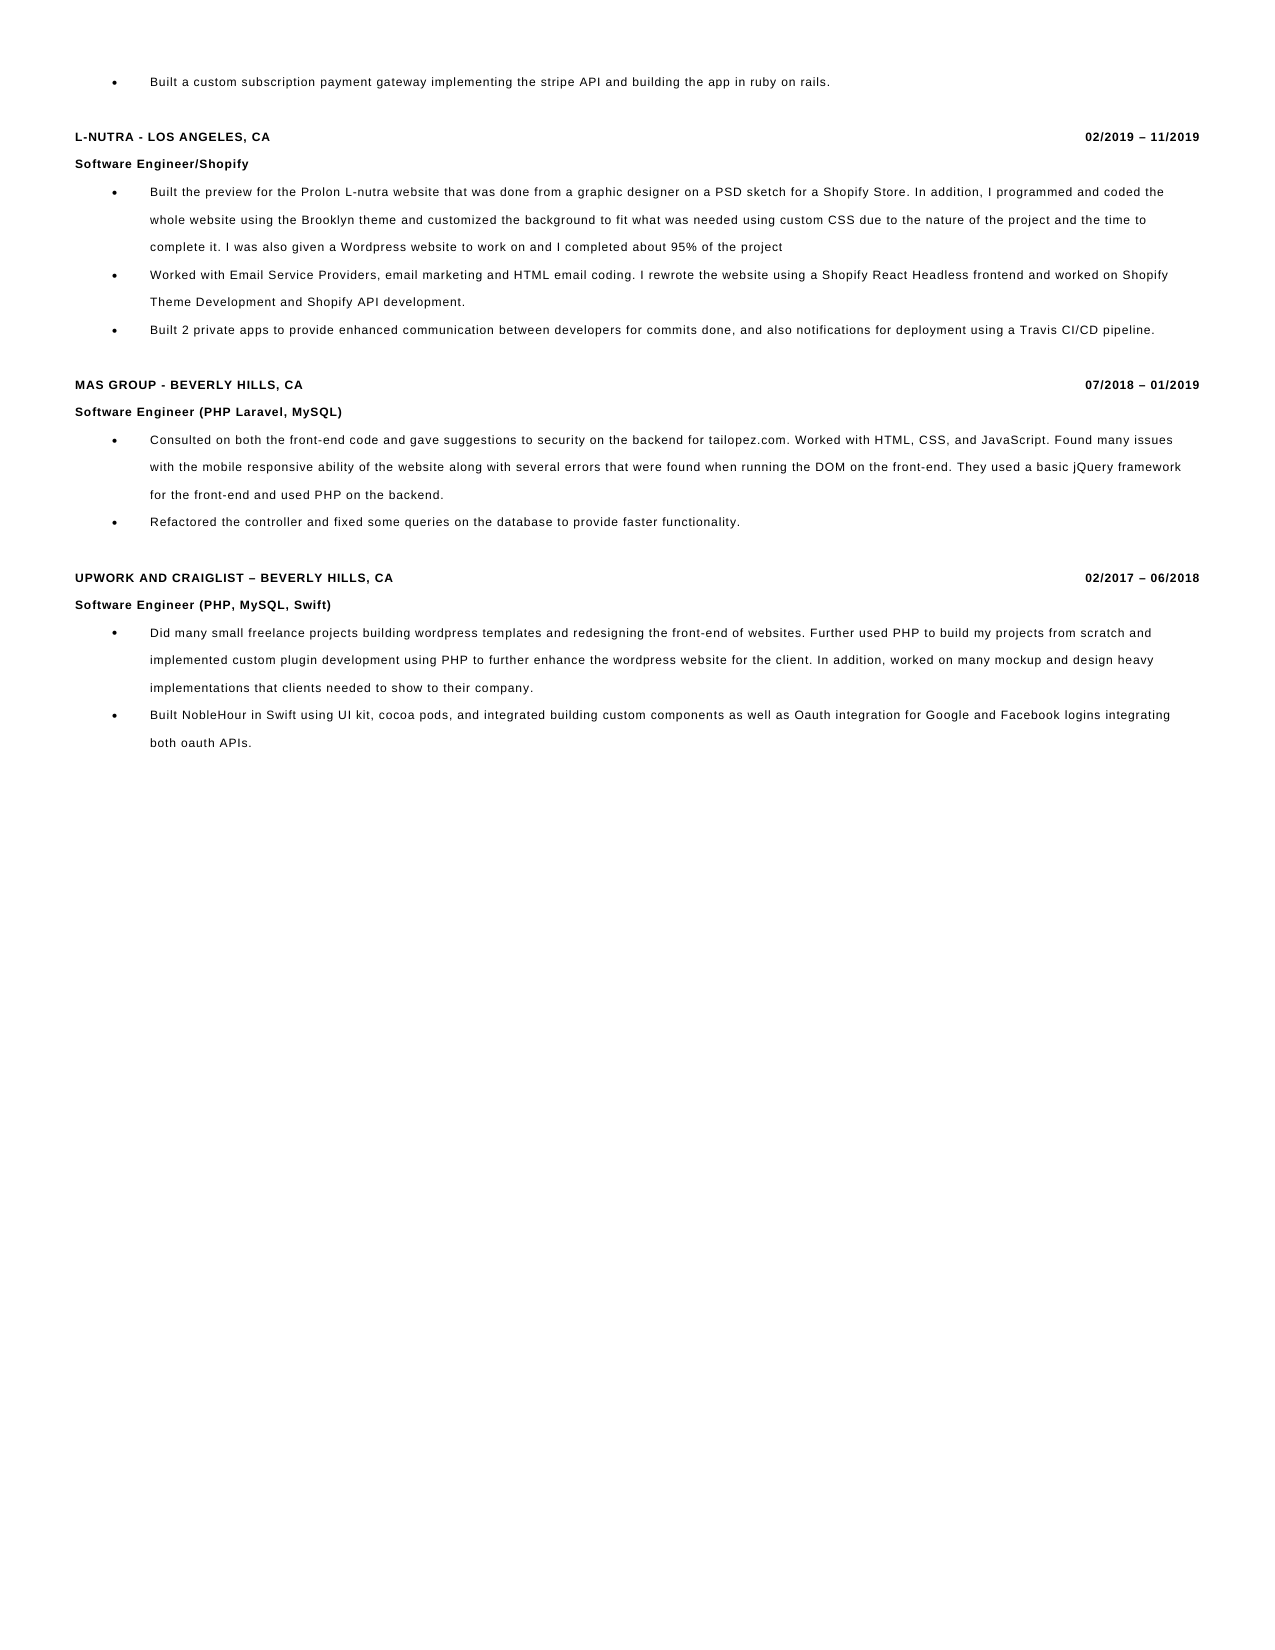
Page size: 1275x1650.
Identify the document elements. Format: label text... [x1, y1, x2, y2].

subtitle Upwork and Craiglist – Beverly Hills, CA 02/2017 – 06/2018 [75, 571, 1200, 594]
subtitle Built a custom subscription payment gateway implementing the stripe API and building the app in ruby on rails. [112, 75, 1200, 99]
subtitle Built the preview for the Prolon L-nutra website that was done from a graphic designer on a PSD sketch for a Shopify Store. In addition, I programmed and coded the whole website using the Brooklyn theme and customized the background to fit what was needed using custom CSS due to the nature of the project and the time to complete it. I was also given a Wordpress website to work on and I completed about 95% of the project [112, 185, 1200, 264]
subtitle MAS Group - Beverly Hills, CA 07/2018 – 01/2019 [75, 378, 1200, 402]
subtitle Built NobleHour in Swift using UI kit, cocoa pods, and integrated building custom components as well as Oauth integration for Google and Facebook logins integrating both oauth APIs. [112, 708, 1200, 760]
subtitle L-Nutra - Los Angeles, CA 02/2019 – 11/2019 [75, 130, 1200, 154]
subtitle Worked with Email Service Providers, email marketing and HTML email coding. I rewrote the website using a Shopify React Headless frontend and worked on Shopify Theme Development and Shopify API development. [112, 268, 1200, 319]
subtitle Consulted on both the front-end code and gave suggestions to security on the backend for tailopez.com. Worked with HTML, CSS, and JavaScript. Found many issues with the mobile responsive ability of the website along with several errors that were found when running the DOM on the front-end. They used a basic jQuery framework for the front-end and used PHP on the backend. [112, 433, 1200, 512]
title Software Engineer/Shopify [75, 158, 1200, 182]
title Software Engineer (PHP Laravel, MySQL) [75, 405, 1200, 429]
subtitle Did many small freelance projects building wordpress templates and redesigning the front-end of websites. Further used PHP to build my projects from scratch and implemented custom plugin development using PHP to further enhance the wordpress website for the client. In addition, worked on many mockup and design heavy implementations that clients needed to show to their company. [112, 626, 1200, 705]
title Software Engineer (PHP, MySQL, Swift) [75, 598, 1200, 622]
subtitle Built 2 private apps to provide enhanced communication between developers for commits done, and also notifications for deployment using a Travis CI/CD pipeline. [112, 323, 1200, 347]
subtitle Refactored the controller and fixed some queries on the database to provide faster functionality. [112, 516, 1200, 539]
